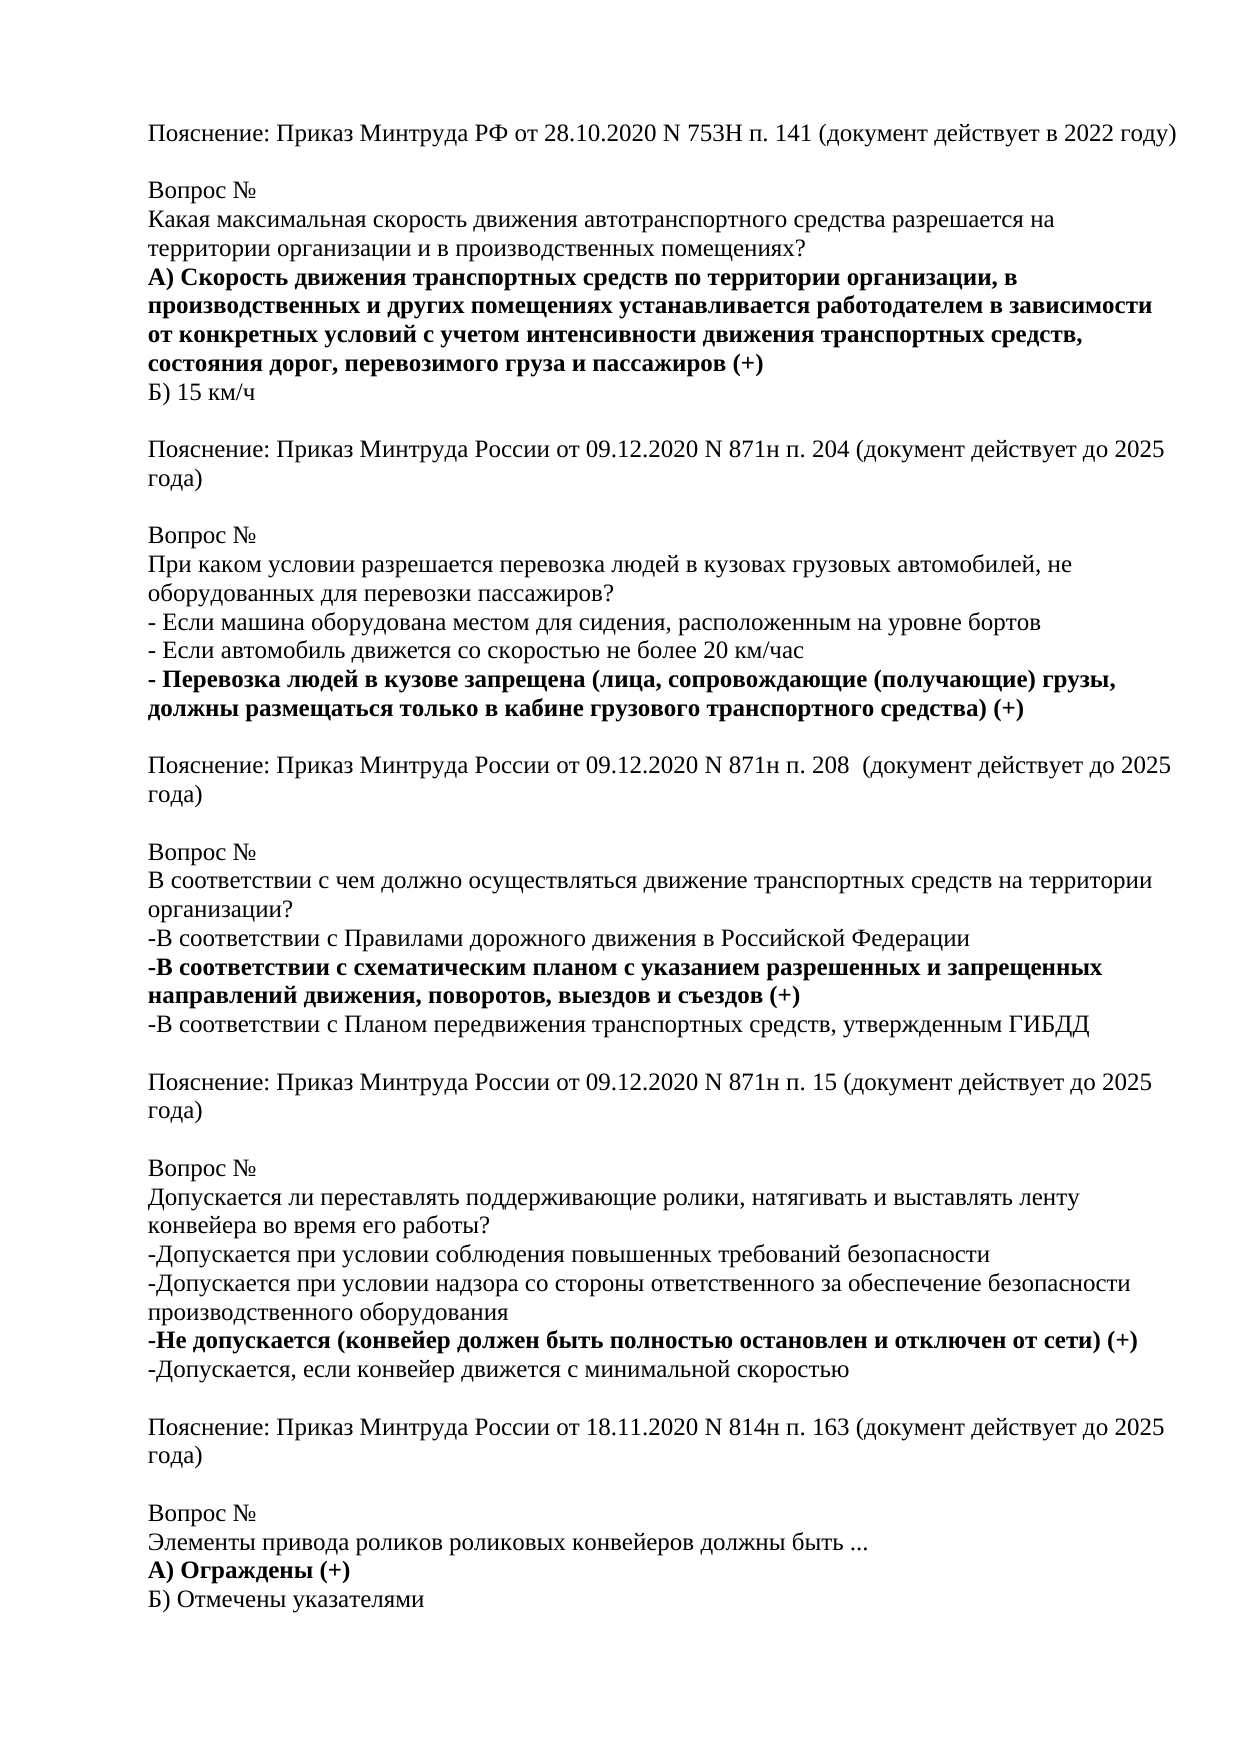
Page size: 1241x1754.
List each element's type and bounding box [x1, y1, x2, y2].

text [148, 118, 1181, 1613]
